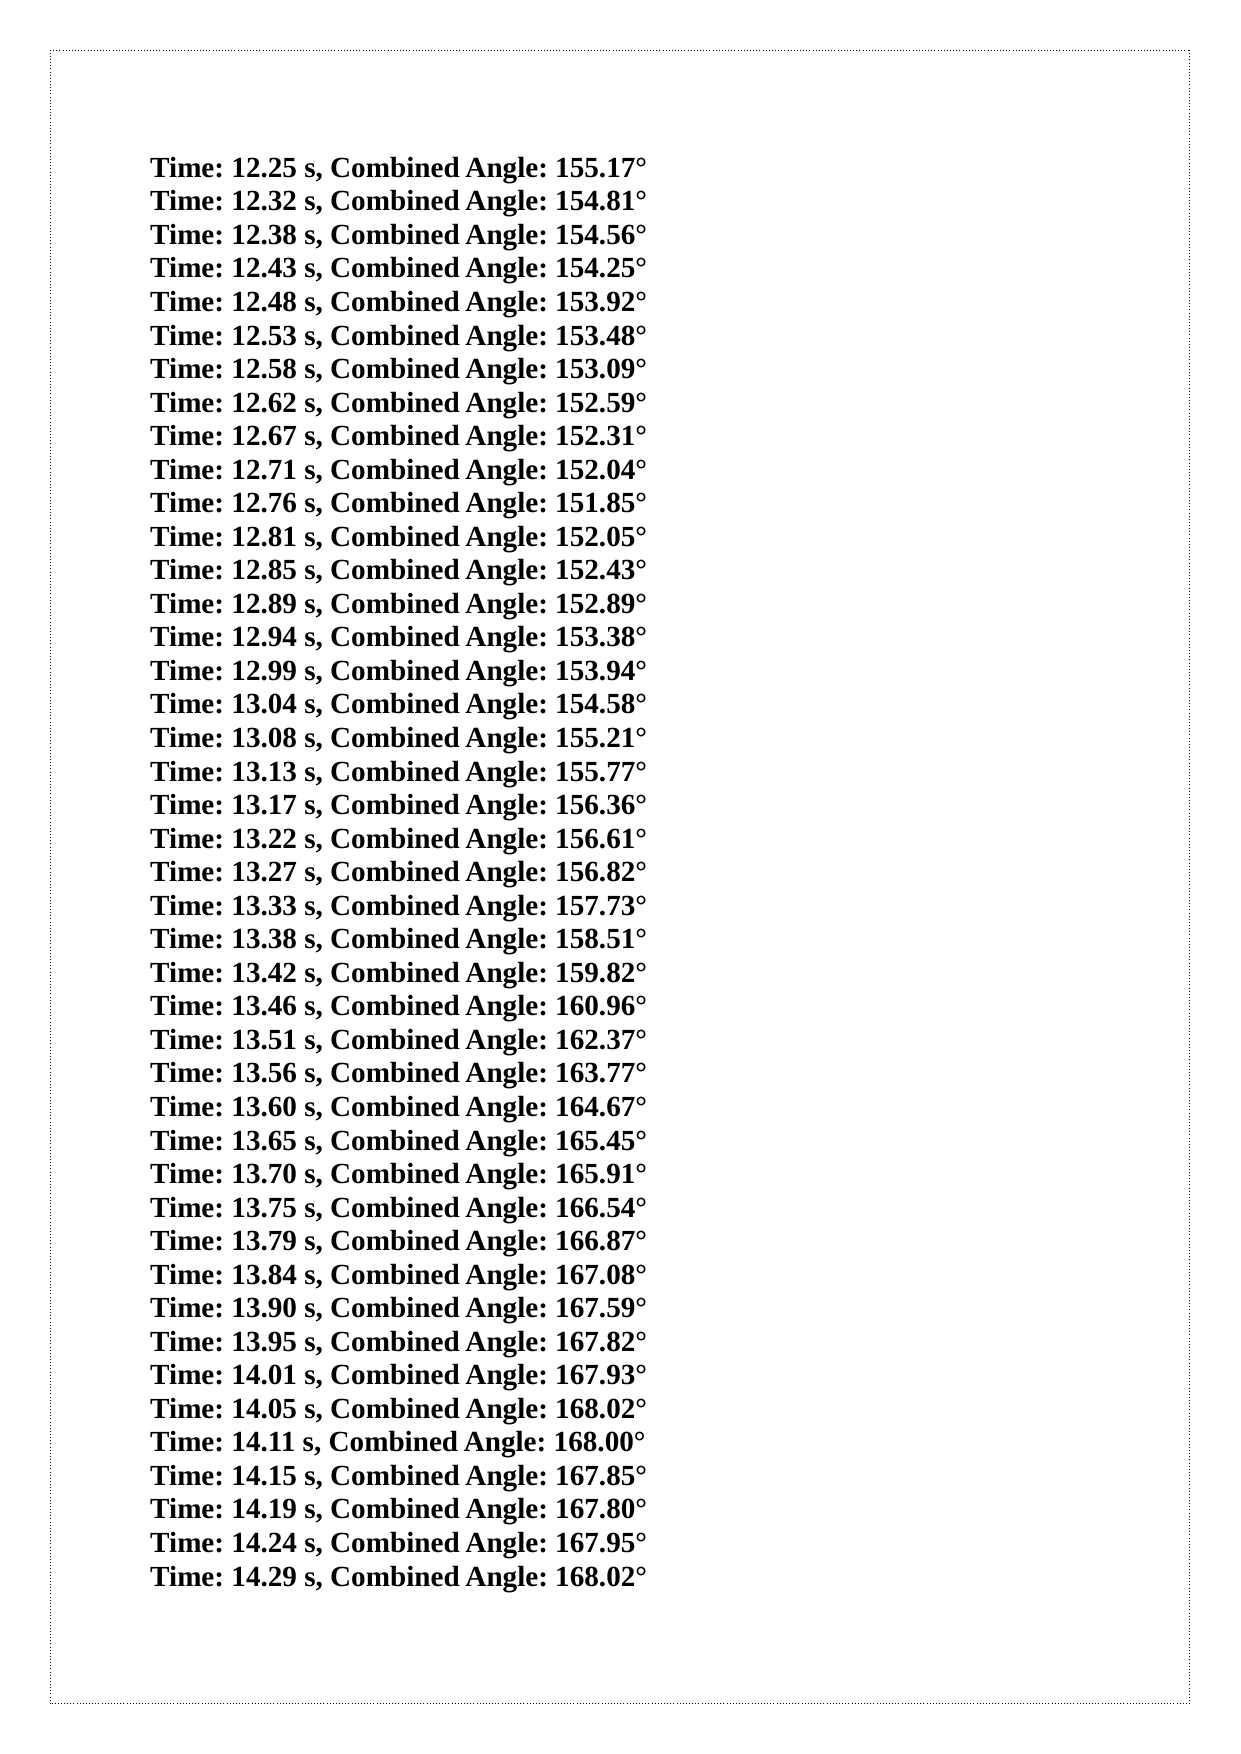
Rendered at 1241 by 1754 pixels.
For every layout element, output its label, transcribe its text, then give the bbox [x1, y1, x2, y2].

text Time: 13.42 s, Combined Angle: 159.82° [150, 955, 1090, 988]
text Time: 14.05 s, Combined Angle: 168.02° [150, 1391, 1090, 1424]
text Time: 13.33 s, Combined Angle: 157.73° [150, 888, 1090, 921]
text Time: 13.51 s, Combined Angle: 162.37° [150, 1022, 1090, 1056]
text Time: 14.24 s, Combined Angle: 167.95° [150, 1525, 1090, 1559]
text Time: 12.62 s, Combined Angle: 152.59° [150, 385, 1090, 418]
text Time: 13.13 s, Combined Angle: 155.77° [150, 754, 1090, 787]
text Time: 12.85 s, Combined Angle: 152.43° [150, 552, 1090, 586]
text Time: 13.84 s, Combined Angle: 167.08° [150, 1257, 1090, 1290]
text Time: 12.48 s, Combined Angle: 153.92° [150, 284, 1090, 318]
text Time: 13.90 s, Combined Angle: 167.59° [150, 1290, 1090, 1324]
text Time: 13.46 s, Combined Angle: 160.96° [150, 988, 1090, 1022]
text Time: 12.71 s, Combined Angle: 152.04° [150, 452, 1090, 485]
text Time: 12.67 s, Combined Angle: 152.31° [150, 418, 1090, 452]
text Time: 13.79 s, Combined Angle: 166.87° [150, 1223, 1090, 1257]
text Time: 13.17 s, Combined Angle: 156.36° [150, 787, 1090, 821]
text Time: 13.27 s, Combined Angle: 156.82° [150, 854, 1090, 888]
text Time: 13.38 s, Combined Angle: 158.51° [150, 921, 1090, 955]
text Time: 12.94 s, Combined Angle: 153.38° [150, 619, 1090, 653]
text Time: 14.19 s, Combined Angle: 167.80° [150, 1492, 1090, 1525]
text Time: 14.29 s, Combined Angle: 168.02° [150, 1559, 1090, 1592]
text Time: 12.81 s, Combined Angle: 152.05° [150, 519, 1090, 552]
text Time: 13.95 s, Combined Angle: 167.82° [150, 1324, 1090, 1357]
text Time: 12.53 s, Combined Angle: 153.48° [150, 318, 1090, 351]
text Time: 13.65 s, Combined Angle: 165.45° [150, 1123, 1090, 1156]
text Time: 12.89 s, Combined Angle: 152.89° [150, 586, 1090, 619]
text Time: 12.25 s, Combined Angle: 155.17° [150, 150, 1090, 183]
text Time: 13.56 s, Combined Angle: 163.77° [150, 1056, 1090, 1089]
text Time: 13.70 s, Combined Angle: 165.91° [150, 1156, 1090, 1190]
text Time: 12.58 s, Combined Angle: 153.09° [150, 351, 1090, 385]
text Time: 12.99 s, Combined Angle: 153.94° [150, 653, 1090, 687]
text Time: 14.11 s, Combined Angle: 168.00° [150, 1424, 1090, 1458]
text Time: 12.76 s, Combined Angle: 151.85° [150, 485, 1090, 519]
text Time: 14.15 s, Combined Angle: 167.85° [150, 1458, 1090, 1492]
text Time: 12.38 s, Combined Angle: 154.56° [150, 217, 1090, 251]
text Time: 14.01 s, Combined Angle: 167.93° [150, 1357, 1090, 1391]
text Time: 12.32 s, Combined Angle: 154.81° [150, 183, 1090, 217]
text Time: 13.22 s, Combined Angle: 156.61° [150, 821, 1090, 854]
text Time: 12.43 s, Combined Angle: 154.25° [150, 251, 1090, 284]
text Time: 13.75 s, Combined Angle: 166.54° [150, 1190, 1090, 1223]
text Time: 13.60 s, Combined Angle: 164.67° [150, 1089, 1090, 1123]
text Time: 13.08 s, Combined Angle: 155.21° [150, 720, 1090, 754]
text Time: 13.04 s, Combined Angle: 154.58° [150, 687, 1090, 720]
